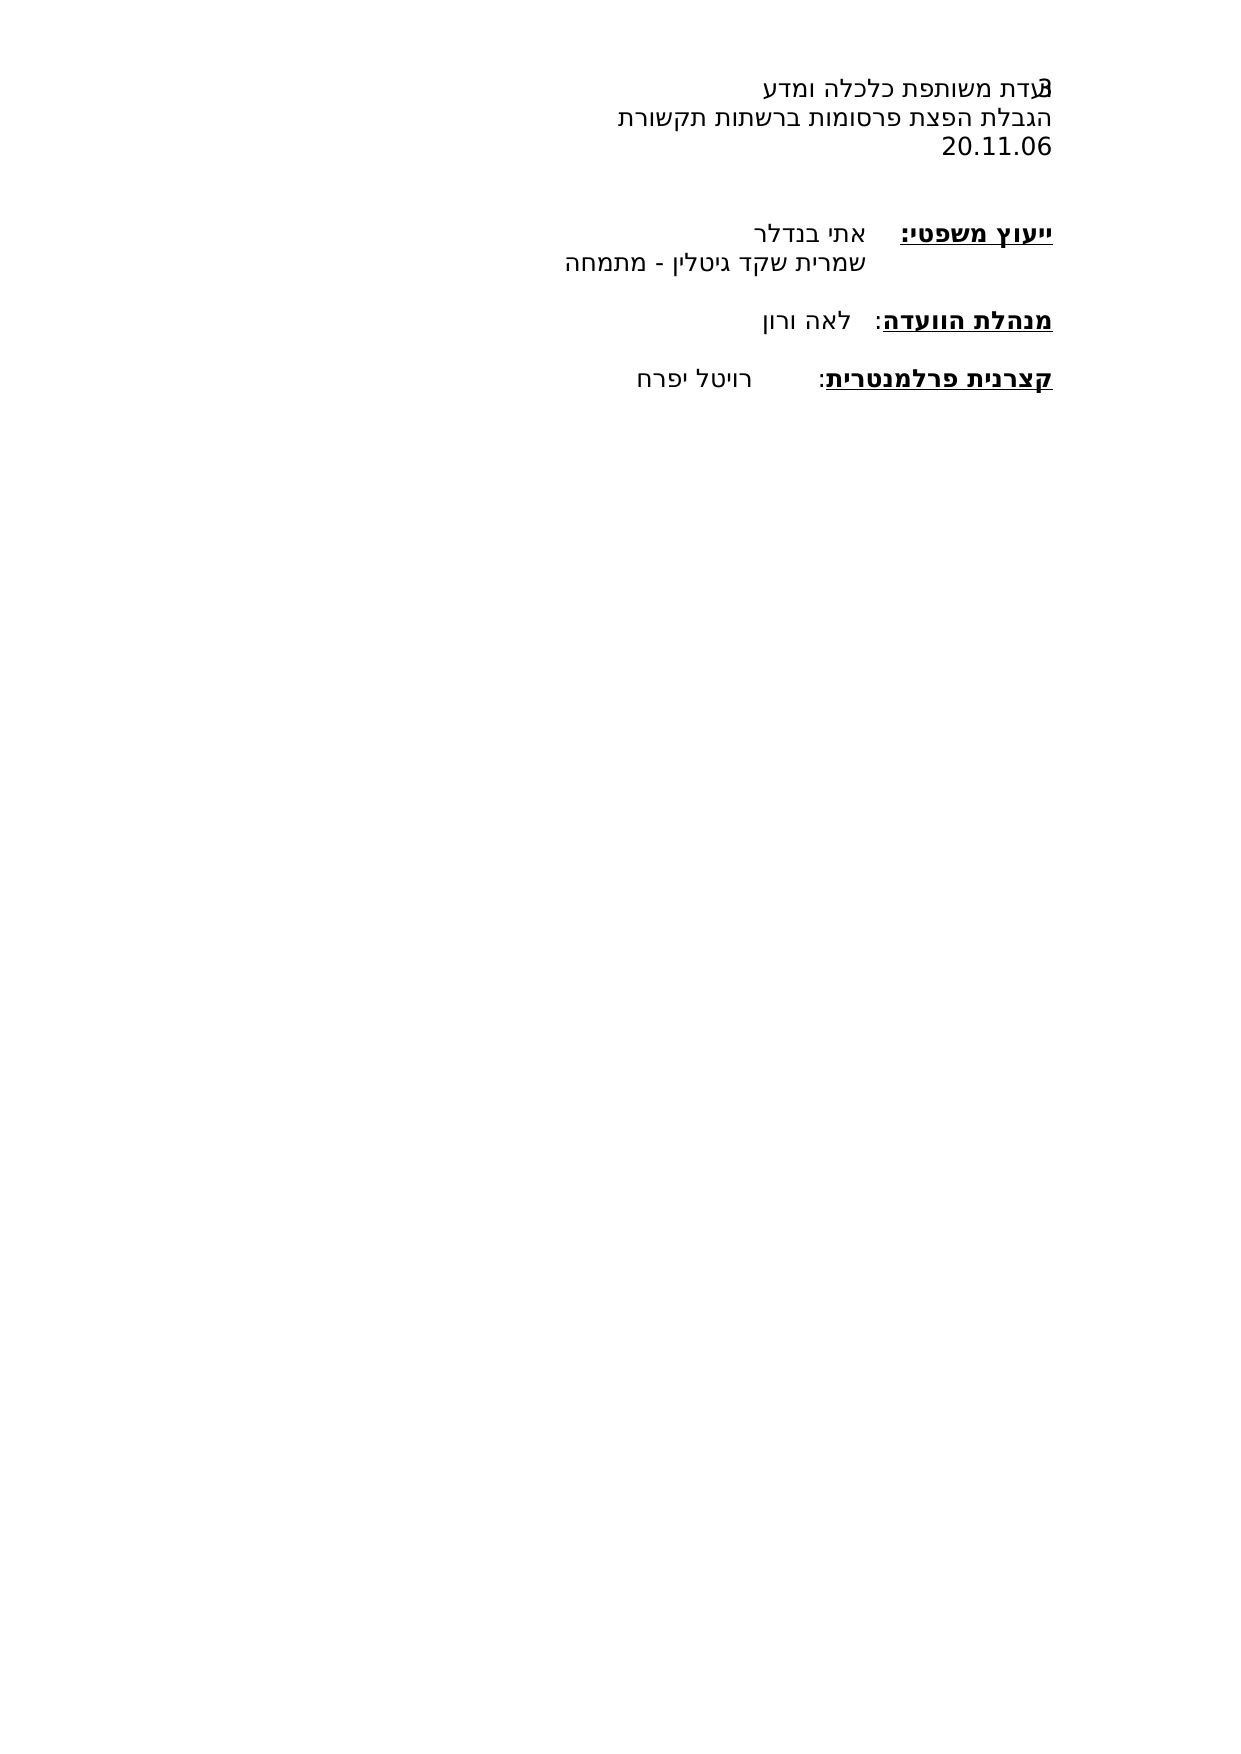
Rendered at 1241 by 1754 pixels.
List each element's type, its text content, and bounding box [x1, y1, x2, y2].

text קצרנית פרלמנטרית: רויטל יפרח [187, 364, 1053, 393]
text ייעוץ משפטי: אתי בנדלר [187, 219, 1053, 248]
text מנהלת הוועדה: לאה ורון [187, 306, 1053, 335]
text שמרית שקד גיטלין - מתמחה [187, 248, 1053, 277]
